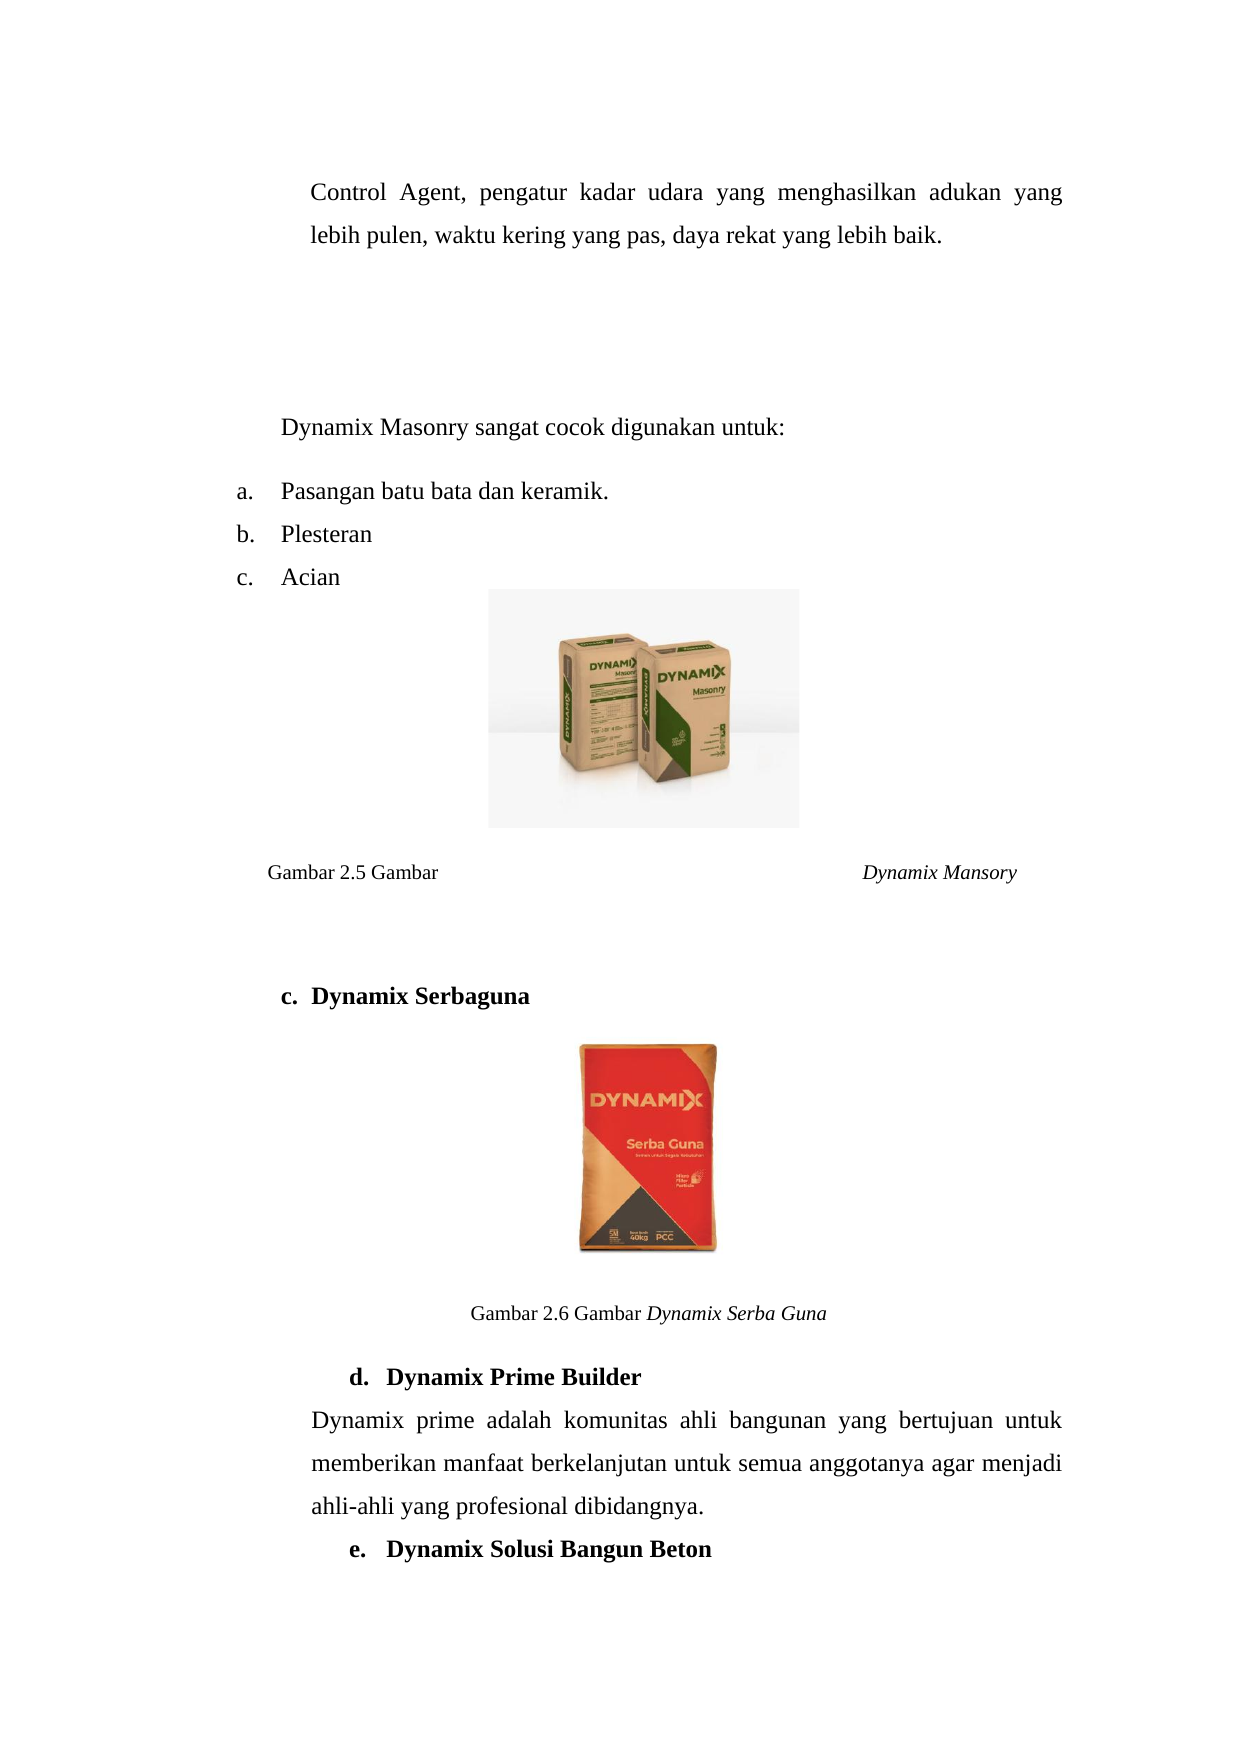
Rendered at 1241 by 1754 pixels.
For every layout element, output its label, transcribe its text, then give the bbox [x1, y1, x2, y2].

list Dynamix Solusi Bangun Beton [311, 1534, 1063, 1563]
text Gambar 2.6 Gambar Dynamix Serba Guna [236, 1301, 1063, 1325]
list Dynamix Serbaguna [281, 981, 1063, 1010]
list Pasangan batu bata dan keramik. [236, 476, 1063, 505]
text Dynamix Masonry sangat cocok digunakan untuk: [281, 412, 1063, 441]
text Gambar 2.5 Gambar Dynamix Mansory [236, 860, 1063, 884]
picture [486, 589, 799, 827]
list Dynamix prime adalah komunitas ahli bangunan yang bertujuan untuk memberikan manfaat berkelanjutan untuk semua anggotanya agar menjadi ahli-ahli yang profesional dibidangnya. [311, 1405, 1063, 1520]
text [310, 177, 1063, 249]
list Dynamix Prime Builder [311, 1362, 1063, 1391]
list Plesteran [236, 519, 1063, 548]
list Acian [236, 562, 1063, 591]
picture [517, 1014, 776, 1273]
